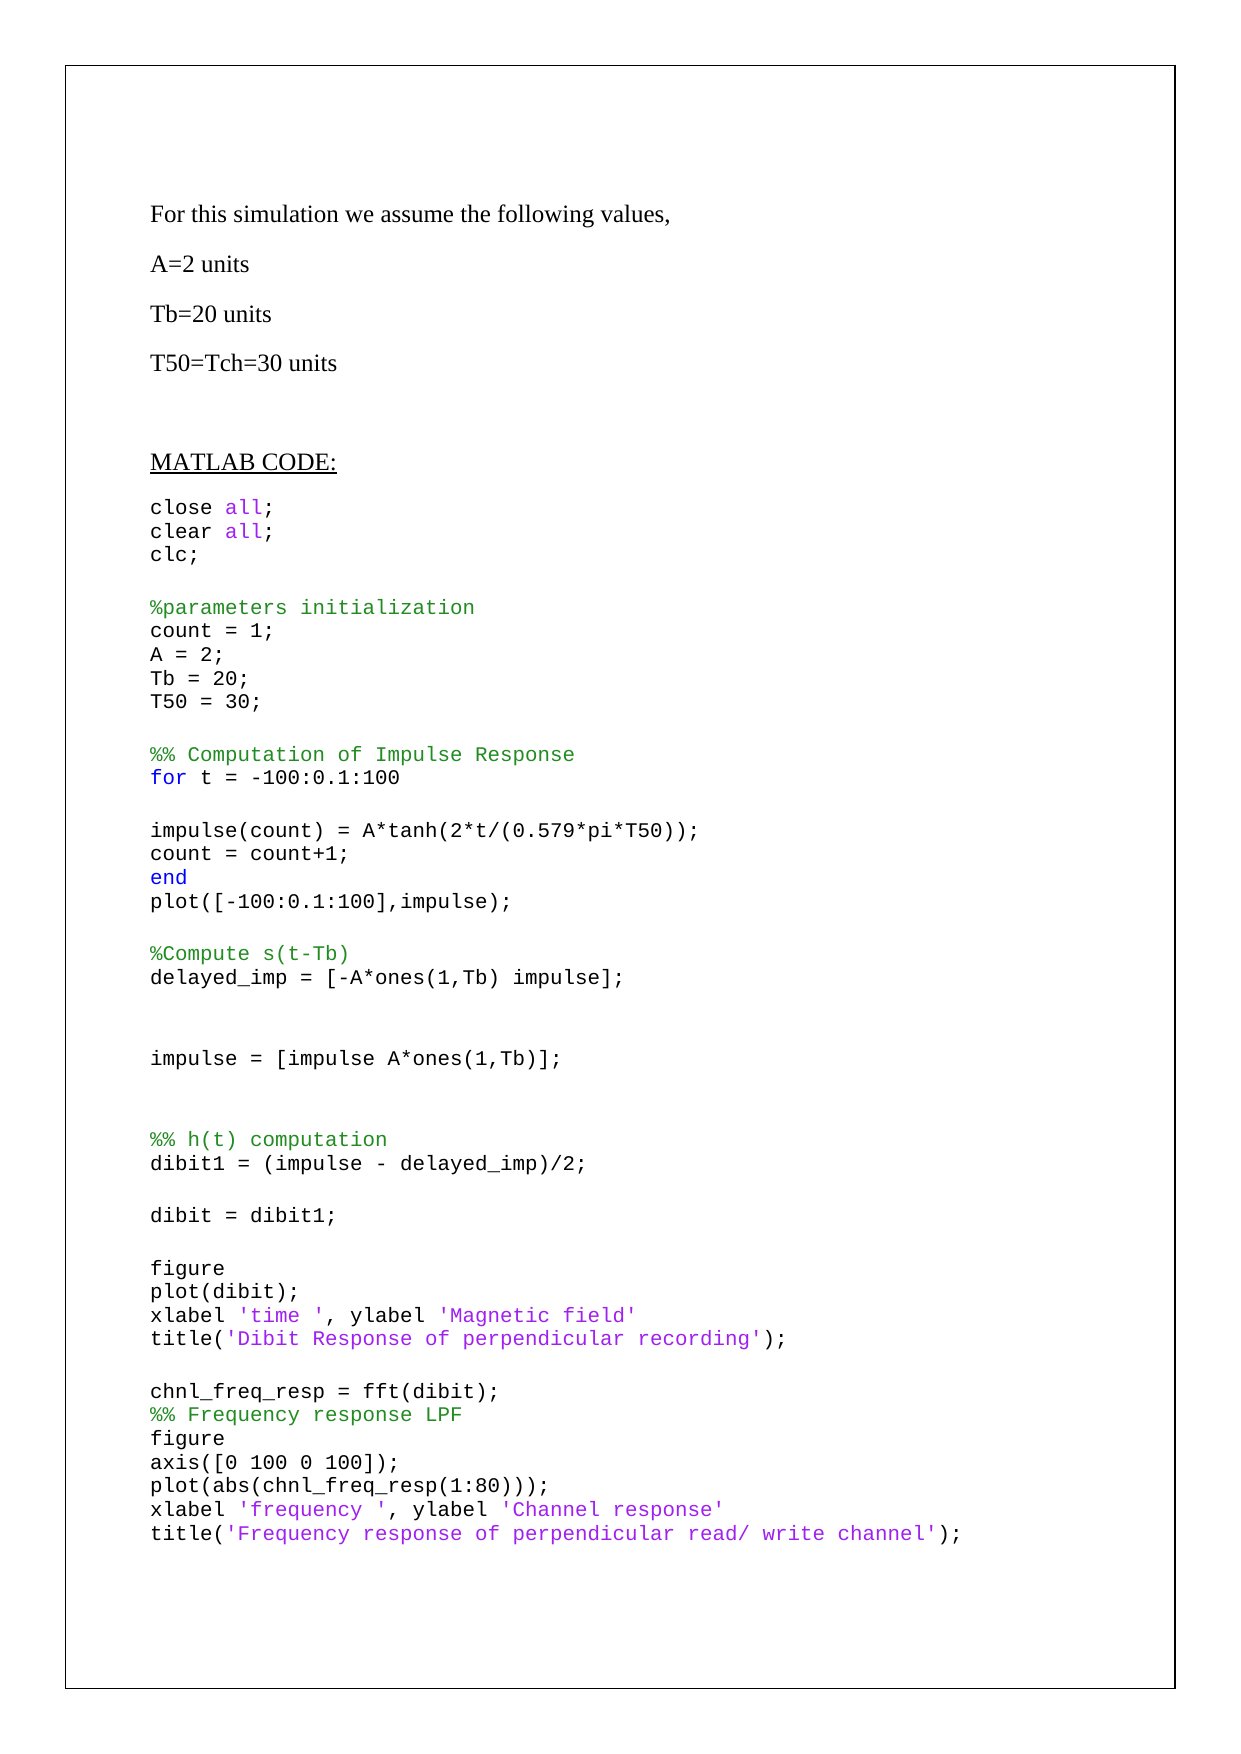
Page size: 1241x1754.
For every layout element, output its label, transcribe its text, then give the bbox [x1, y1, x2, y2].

text for t = -100:0.1:100 [150, 767, 1090, 791]
text A = 2; [150, 644, 1090, 668]
text %% h(t) computation [150, 1129, 1090, 1153]
text %% Computation of Impulse Response [150, 744, 1090, 767]
text delayed_imp = [-A*ones(1,Tb) impulse]; [150, 967, 1090, 990]
text Tb = 20; [150, 668, 1090, 691]
text dibit1 = (impulse - delayed_imp)/2; [150, 1153, 1090, 1176]
text plot(dibit); [150, 1281, 1090, 1305]
text title('Frequency response of perpendicular read/ write channel'); [150, 1523, 1090, 1546]
text close all; [150, 497, 1090, 521]
text Tb=20 units [150, 299, 1090, 327]
text impulse = [impulse A*ones(1,Tb)]; [150, 1048, 1090, 1072]
text clear all; [150, 521, 1090, 544]
text xlabel 'time ', ylabel 'Magnetic field' [150, 1305, 1090, 1328]
text count = count+1; [150, 843, 1090, 867]
text impulse(count) = A*tanh(2*t/(0.579*pi*T50)); [150, 820, 1090, 843]
text A=2 units [150, 249, 1090, 278]
text end [150, 867, 1090, 891]
text xlabel 'frequency ', ylabel 'Channel response' [150, 1499, 1090, 1523]
text %parameters initialization [150, 597, 1090, 620]
text T50=Tch=30 units [150, 348, 1090, 377]
text figure [150, 1257, 1090, 1281]
text chnl_freq_resp = fft(dibit); [150, 1381, 1090, 1404]
text plot([-100:0.1:100],impulse); [150, 891, 1090, 914]
text figure [150, 1428, 1090, 1452]
text For this simulation we assume the following values, [150, 199, 1090, 228]
text clc; [150, 544, 1090, 568]
text axis([0 100 0 100]); [150, 1452, 1090, 1475]
text count = 1; [150, 620, 1090, 644]
text plot(abs(chnl_freq_resp(1:80))); [150, 1475, 1090, 1499]
text dibit = dibit1; [150, 1205, 1090, 1229]
text MATLAB CODE: [150, 447, 1090, 476]
text T50 = 30; [150, 691, 1090, 715]
text %% Frequency response LPF [150, 1404, 1090, 1428]
text %Compute s(t-Tb) [150, 943, 1090, 967]
text title('Dibit Response of perpendicular recording'); [150, 1328, 1090, 1352]
